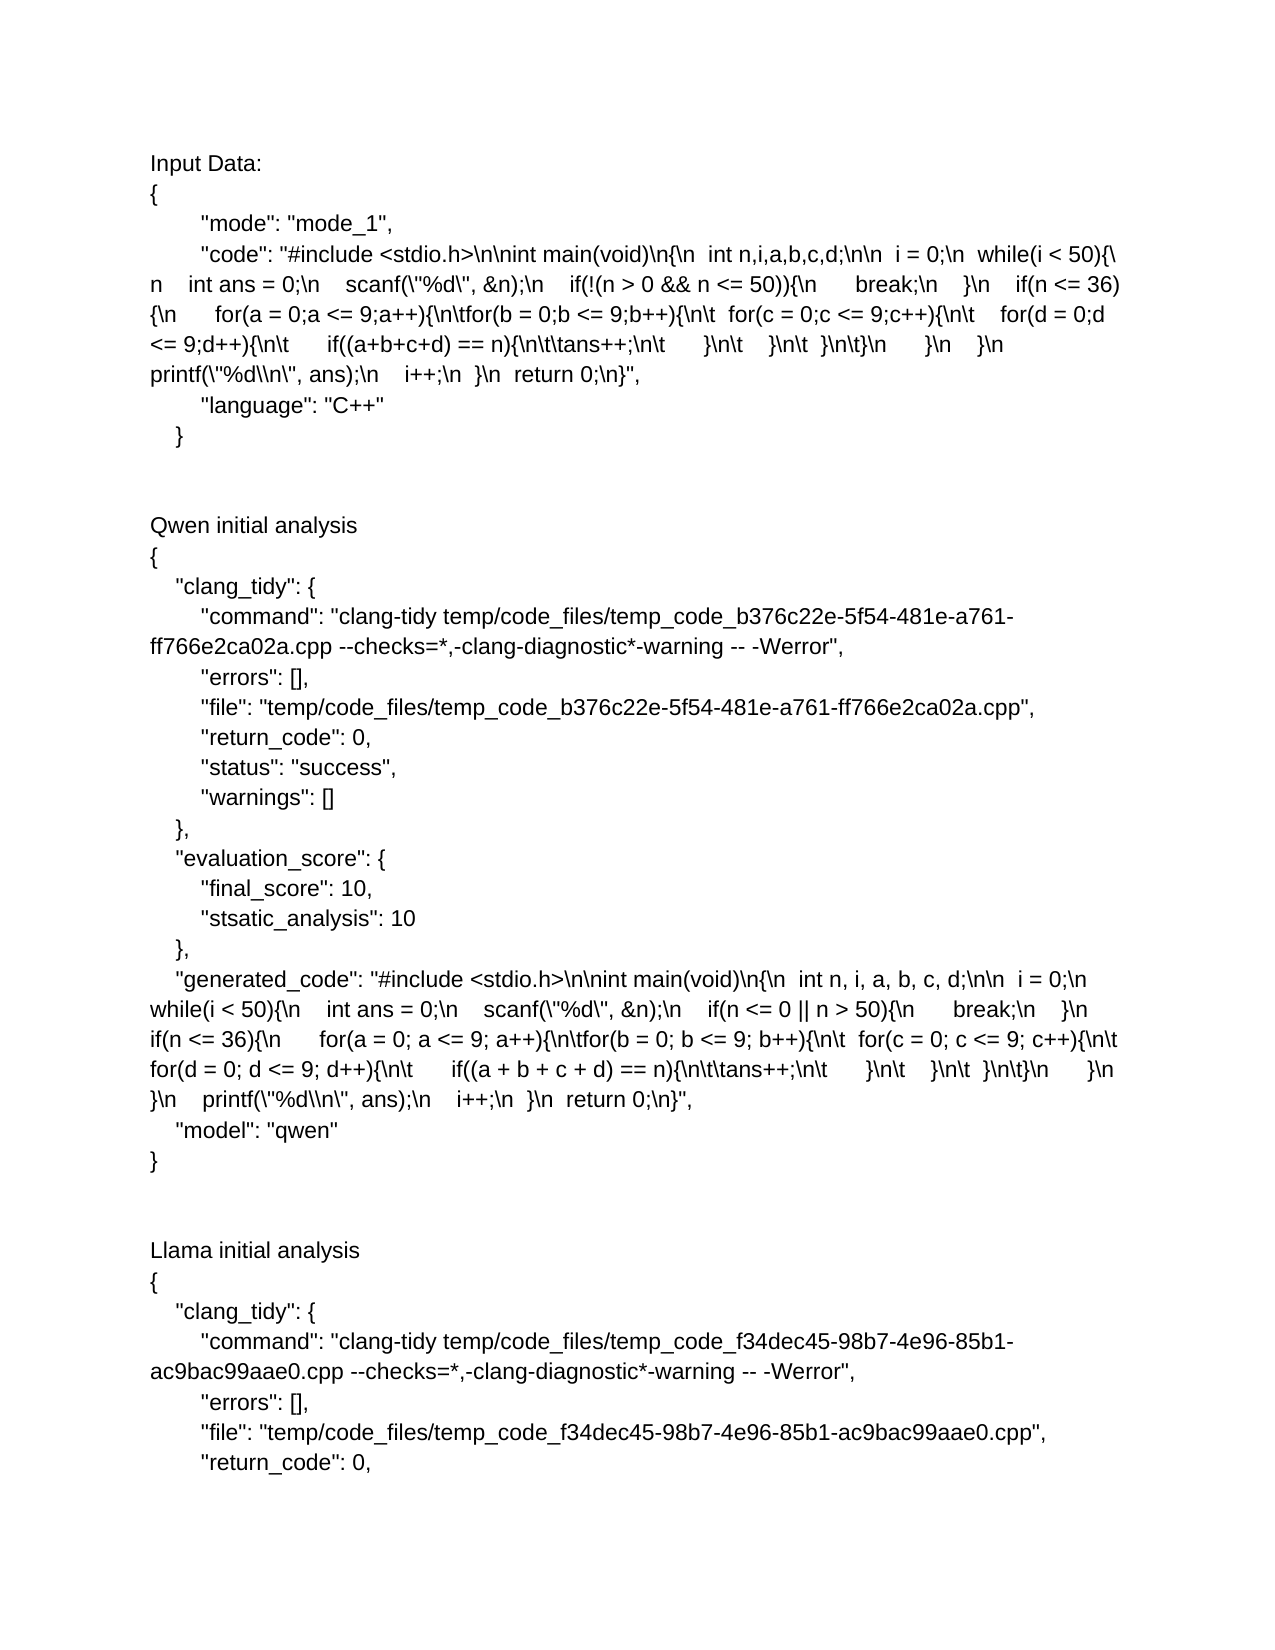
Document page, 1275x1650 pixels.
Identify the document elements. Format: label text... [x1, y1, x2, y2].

text "status": "success", [150, 754, 1125, 781]
text }, [150, 814, 1125, 841]
text "file": "temp/code_files/temp_code_b376c22e-5f54-481e-a761-ff766e2ca02a.cpp", [150, 694, 1125, 720]
text } [150, 422, 1125, 448]
text { [150, 1268, 1125, 1294]
text { [150, 543, 1125, 569]
text "return_code": 0, [150, 1449, 1125, 1475]
text { [150, 180, 1125, 207]
text "generated_code": "#include <stdio.h>\n\nint main(void)\n{\n int n, i, a, b, c, d;\n\n i = 0;\n while(i < 50){\n int ans = 0;\n scanf(\"%d\", &n);\n if(n <= 0 || n > 50){\n break;\n }\n if(n <= 36){\n for(a = 0; a <= 9; a++){\n\tfor(b = 0; b <= 9; b++){\n\t for(c = 0; c <= 9; c++){\n\t for(d = 0; d <= 9; d++){\n\t if((a + b + c + d) == n){\n\t\tans++;\n\t }\n\t }\n\t }\n\t}\n }\n }\n printf(\"%d\\n\", ans);\n i++;\n }\n return 0;\n}", [150, 966, 1125, 1113]
text Input Data: [150, 150, 1125, 176]
text Qwen initial analysis [150, 512, 1125, 539]
text "errors": [], [150, 663, 1125, 690]
text "final_score": 10, [150, 875, 1125, 901]
text "clang_tidy": { [150, 1298, 1125, 1324]
text "model": "qwen" [150, 1117, 1125, 1143]
text } [150, 1147, 1125, 1173]
text "errors": [], [150, 1388, 1125, 1415]
text "clang_tidy": { [150, 573, 1125, 599]
text "code": "#include <stdio.h>\n\nint main(void)\n{\n int n,i,a,b,c,d;\n\n i = 0;\n while(i < 50){\n int ans = 0;\n scanf(\"%d\", &n);\n if(!(n > 0 && n <= 50)){\n break;\n }\n if(n <= 36){\n for(a = 0;a <= 9;a++){\n\tfor(b = 0;b <= 9;b++){\n\t for(c = 0;c <= 9;c++){\n\t for(d = 0;d <= 9;d++){\n\t if((a+b+c+d) == n){\n\t\tans++;\n\t }\n\t }\n\t }\n\t}\n }\n }\n printf(\"%d\\n\", ans);\n i++;\n }\n return 0;\n}", [150, 241, 1125, 388]
text "return_code": 0, [150, 724, 1125, 750]
text "file": "temp/code_files/temp_code_f34dec45-98b7-4e96-85b1-ac9bac99aae0.cpp", [150, 1419, 1125, 1445]
text "command": "clang-tidy temp/code_files/temp_code_f34dec45-98b7-4e96-85b1-ac9bac99aae0.cpp --checks=*,-clang-diagnostic*-warning -- -Werror", [150, 1328, 1125, 1385]
text "command": "clang-tidy temp/code_files/temp_code_b376c22e-5f54-481e-a761-ff766e2ca02a.cpp --checks=*,-clang-diagnostic*-warning -- -Werror", [150, 603, 1125, 660]
text "evaluation_score": { [150, 845, 1125, 871]
text "language": "C++" [150, 392, 1125, 418]
text "stsatic_analysis": 10 [150, 905, 1125, 932]
text Llama initial analysis [150, 1237, 1125, 1264]
text }, [150, 935, 1125, 962]
text "mode": "mode_1", [150, 210, 1125, 237]
text "warnings": [] [150, 784, 1125, 811]
